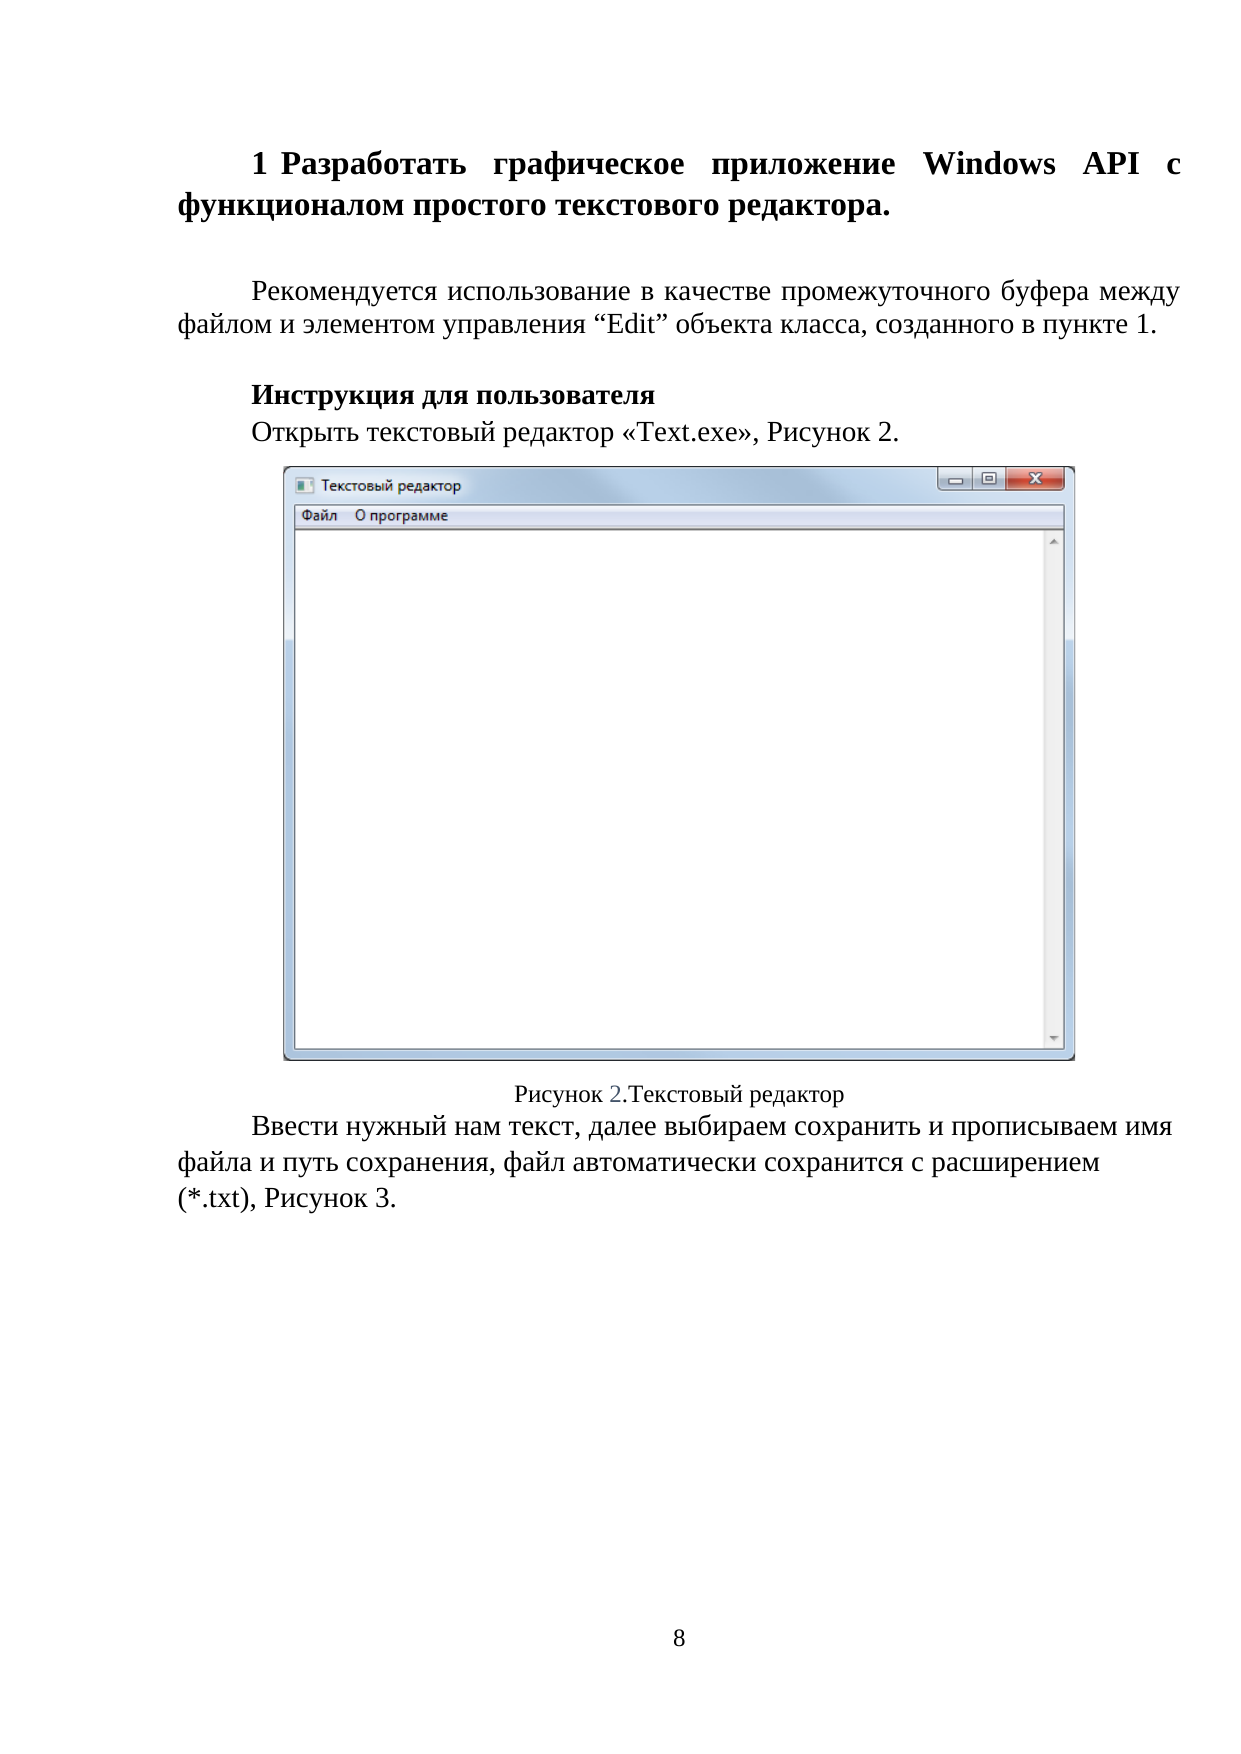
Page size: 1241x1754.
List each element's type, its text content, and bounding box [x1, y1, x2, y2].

text Рекомендуется использование в качестве промежуточного буфера между файлом и элементом управления “Edit” объекта класса, созданного в пункте 1. [177, 273, 1181, 340]
text Рисунок 2.Текстовый редактор [177, 1079, 1181, 1108]
text Ввести нужный нам текст, далее выбираем сохранить и прописываем имя файла и путь сохранения, файл автоматически сохранится с расширением (*.txt), Рисунок 3. [177, 1108, 1181, 1214]
picture [283, 466, 1075, 1061]
subtitle Разработать графическое приложение Windows API с функционалом простого текстового редактора. [177, 143, 1181, 223]
subtitle Инструкция для пользователя [177, 377, 1181, 411]
list Открыть текстовый редактор «Text.exe», Рисунок 2. [251, 414, 1181, 447]
